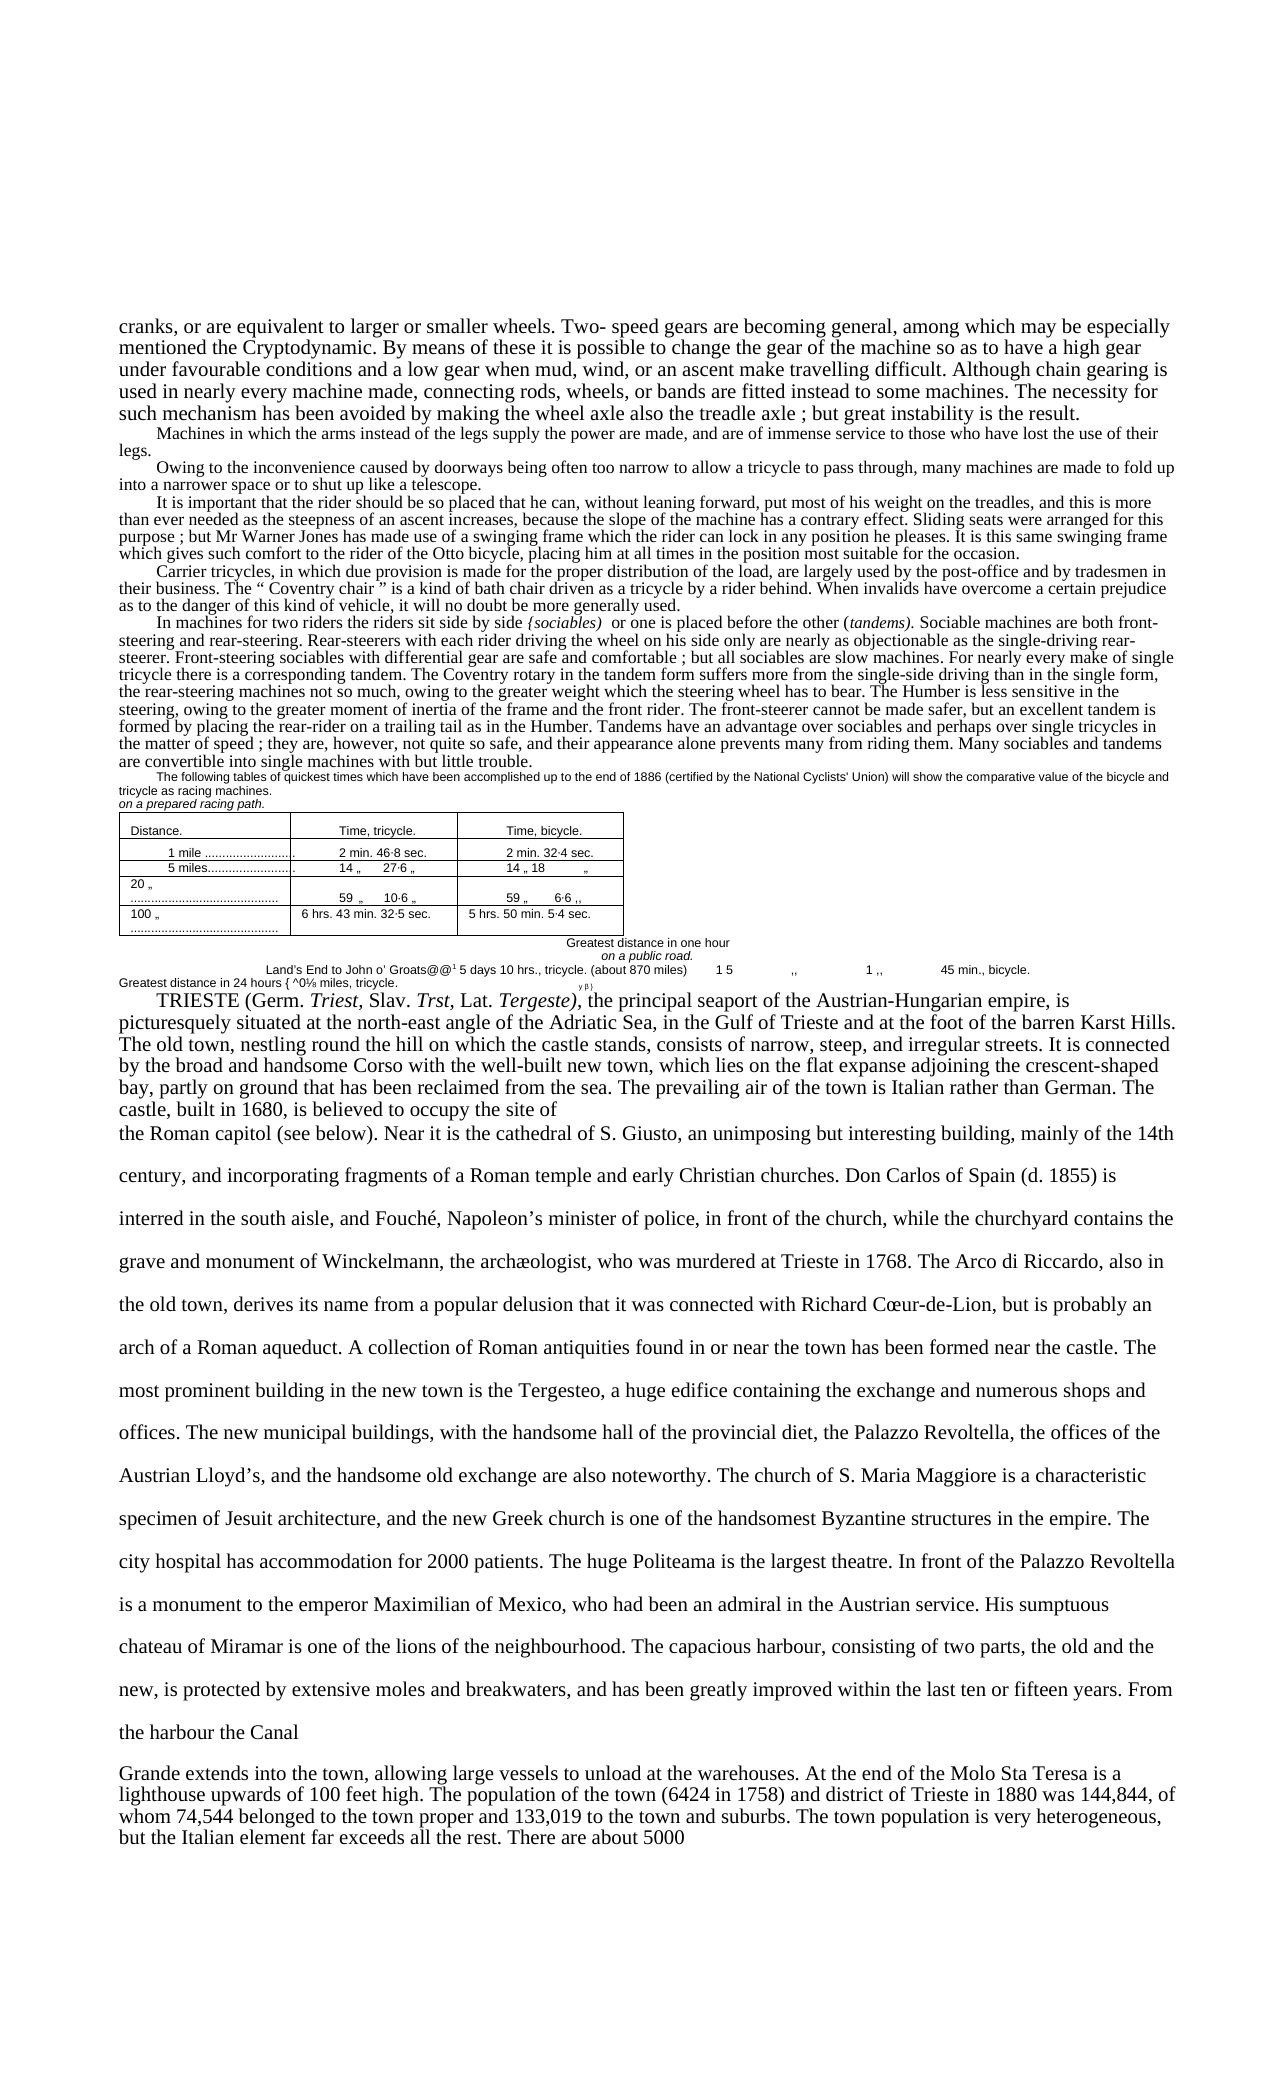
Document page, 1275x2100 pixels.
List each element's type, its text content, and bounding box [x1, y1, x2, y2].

text on a prepared racing path. [119, 798, 1177, 812]
text TRIESTE (Germ. Triest, Slav. Trst, Lat. Tergeste), the principal seaport of the Austrian-Hungarian empire, is picturesquely situated at the north-east angle of the Adriatic Sea, in the Gulf of Trieste and at the foot of the barren Karst Hills. The old town, nestling round the hill on which the castle stands, consists of narrow, steep, and irregular streets. It is connected by the broad and handsome Corso with the well-built new town, which lies on the flat expanse adjoining the crescent-shaped bay, partly on ground that has been reclaimed from the sea. The prevailing air of the town is Italian rather than German. The castle, built in 1680, is believed to occupy the site of [119, 991, 1177, 1121]
text It is important that the rider should be so placed that he can, without leaning forward, put most of his weight on the treadles, and this is more than ever needed as the steepness of an ascent increases, because the slope of the machine has a contrary effect. Sliding seats were arranged for this purpose ; but Mr Warner Jones has made use of a swinging frame which the rider can lock in any position he pleases. It is this same swinging frame which gives such comfort to the rider of the Otto bicycle, placing him at all times in the position most suitable for the occasion. [119, 494, 1177, 563]
table_header Distance. [120, 813, 290, 838]
text In machines for two riders the riders sit side by side {sociables) or one is placed before the other (tandems). Sociable machines are both front-steering and rear-steering. Rear-steerers with each rider driving the wheel on his side only are nearly as objectionable as the single-driving rear-steerer. Front-steering sociables with differential gear are safe and comfortable ; but all sociables are slow machines. For nearly every make of single tricycle there is a corresponding tandem. The Coventry rotary in the tandem form suffers more from the single-side driving than in the single form, the rear-steering machines not so much, owing to the greater weight which the steering wheel has to bear. The Humber is less sensitive in the steering, owing to the greater moment of inertia of the frame and the front rider. The front-steerer cannot be made safer, but an excellent tandem is formed by placing the rear-rider on a trailing tail as in the Humber. Tandems have an advantage over sociables and perhaps over single tricycles in the matter of speed ; they are, however, not quite so safe, and their appearance alone prevents many from riding them. Many sociables and tandems are convertible into single machines with but little trouble. [119, 615, 1177, 771]
table_cell 6 hrs. 43 min. 32∙5 sec. [291, 906, 457, 935]
table_cell 2 min. 46∙8 sec. [291, 839, 457, 860]
text on a public road. [119, 950, 1177, 963]
table_cell 100 „ [120, 906, 290, 935]
table_header Time, bicycle. [458, 813, 623, 838]
table_cell 59 „ 6∙6 ,, [458, 877, 623, 905]
text Land’s End to John o’ Groats@@1 5 days 10 hrs., tricycle. (about 870 miles) 1 5 ,, 1 ,, 45 min., bicycle. [119, 963, 1177, 977]
table_cell 14 „ 27∙6 „ [291, 861, 457, 876]
table_header Time, tricycle. [291, 813, 457, 838]
text Greatest distance in 24 hours { ^0⅛ miles, tricycle. y β } [119, 977, 1177, 991]
table_cell 59 „ 10∙6 „ [291, 877, 457, 905]
text Machines in which the arms instead of the legs supply the power are made, and are of immense service to those who have lost the use of their legs. [119, 425, 1177, 460]
table_cell 20 „ [120, 877, 290, 905]
text the Roman capitol (see below). Near it is the cathedral of S. Giusto, an unimposing but interesting building, mainly of the 14th century, and incorporating fragments of a Roman temple and early Christian churches. Don Carlos of Spain (d. 1855) is interred in the south aisle, and Fouché, Napoleon’s minister of police, in front of the church, while the churchyard contains the grave and monument of Winckelmann, the archæologist, who was murdered at Trieste in 1768. The Arco di Riccardo, also in the old town, derives its name from a popular delusion that it was connected with Richard Cœur-de-Lion, but is probably an arch of a Roman aqueduct. A collection of Roman antiquities found in or near the town has been formed near the castle. The most prominent building in the new town is the Tergesteo, a huge edifice containing the exchange and numerous shops and offices. The new municipal buildings, with the handsome hall of the provincial diet, the Palazzo Revoltella, the offices of the Austrian Lloyd’s, and the handsome old exchange are also noteworthy. The church of S. Maria Maggiore is a characteristic specimen of Jesuit architecture, and the new Greek church is one of the handsomest Byzantine structures in the empire. The city hospital has accommodation for 2000 patients. The huge Politeama is the largest theatre. In front of the Palazzo Revoltella is a monument to the emperor Maximilian of Mexico, who had been an admiral in the Austrian service. His sumptuous chateau of Miramar is one of the lions of the neighbourhood. The capacious harbour, consisting of two parts, the old and the new, is protected by extensive moles and breakwaters, and has been greatly improved within the last ten or fifteen years. From the harbour the Canal [119, 1121, 1177, 1744]
table_cell 5 miles [120, 861, 290, 876]
table_cell 14 „ 18 „ [458, 861, 623, 876]
text Greatest distance in one hour [119, 936, 1177, 950]
text Grande extends into the town, allowing large vessels to unload at the warehouses. At the end of the Molo Sta Teresa is a lighthouse upwards of 100 feet high. The population of the town (6424 in 1758) and district of Trieste in 1880 was 144,844, of whom 74,544 belonged to the town proper and 133,019 to the town and suburbs. The town population is very heterogeneous, but the Italian element far exceeds all the rest. There are about 5000 [119, 1763, 1177, 1849]
text Carrier tricycles, in which due provision is made for the proper distribution of the load, are largely used by the post-office and by tradesmen in their business. The “ Coventry chair ” is a kind of bath chair driven as a tricycle by a rider behind. When invalids have overcome a certain prejudice as to the danger of this kind of vehicle, it will no doubt be more generally used. [119, 563, 1177, 615]
table_cell 2 min. 32∙4 sec. [458, 839, 623, 860]
text cranks, or are equivalent to larger or smaller wheels. Two- speed gears are becoming general, among which may be especially mentioned the Cryptodynamic. By means of these it is possible to change the gear of the machine so as to have a high gear under favourable conditions and a low gear when mud, wind, or an ascent make travelling difficult. Although chain gearing is used in nearly every machine made, connecting rods, wheels, or bands are fitted instead to some machines. The necessity for such mechanism has been avoided by making the wheel axle also the treadle axle ; but great instability is the result. [119, 316, 1177, 425]
table_cell 1 mile [120, 839, 290, 860]
text The following tables of quickest times which have been accomplished up to the end of 1886 (certified by the National Cyclists' Union) will show the comparative value of the bicycle and tricycle as racing machines. [119, 771, 1177, 798]
table_cell 5 hrs. 50 min. 5∙4 sec. [458, 906, 623, 935]
text Owing to the inconvenience caused by doorways being often too narrow to allow a tricycle to pass through, many machines are made to fold up into a narrower space or to shut up like a telescope. [119, 460, 1177, 494]
